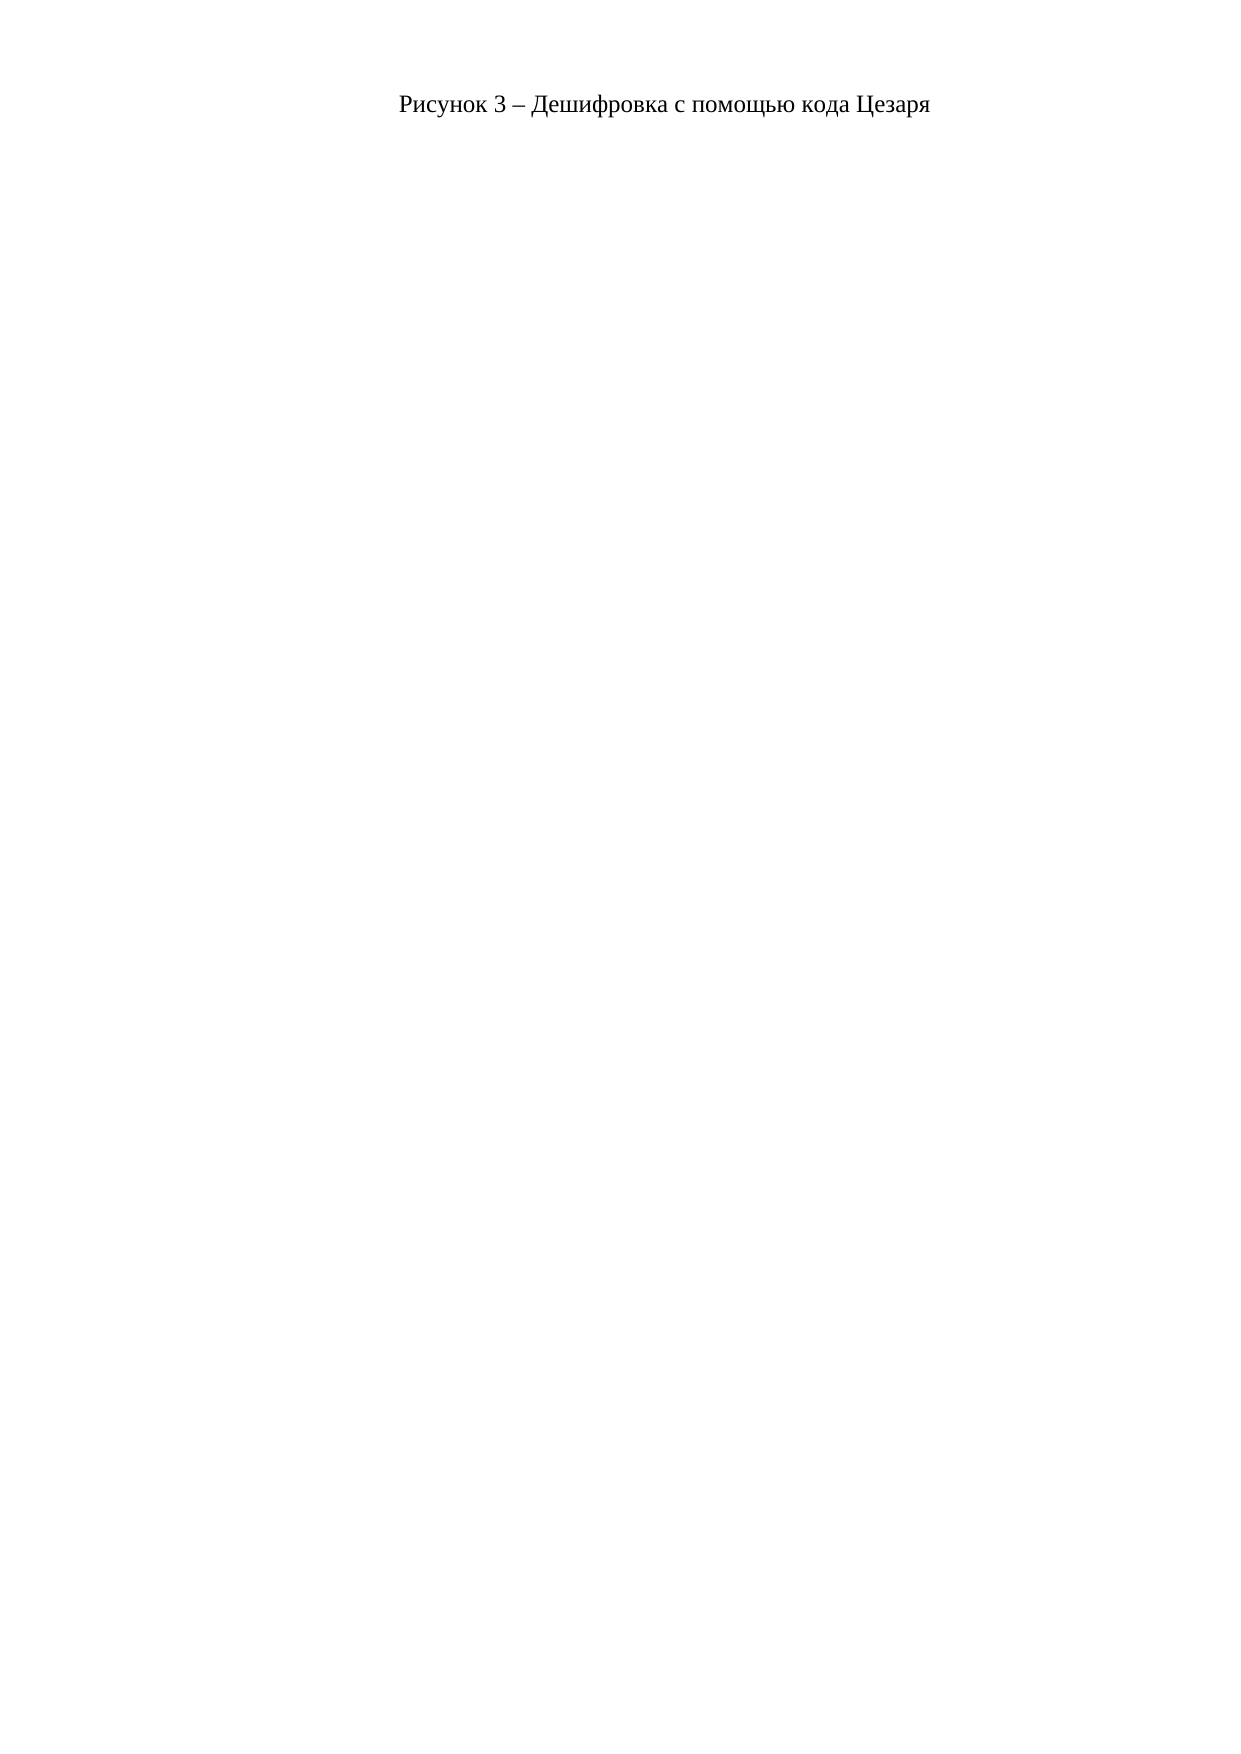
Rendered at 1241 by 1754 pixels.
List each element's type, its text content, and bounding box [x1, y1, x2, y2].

text Рисунок 3 – Дешифровка с помощью кода Цезаря [177, 89, 1152, 117]
